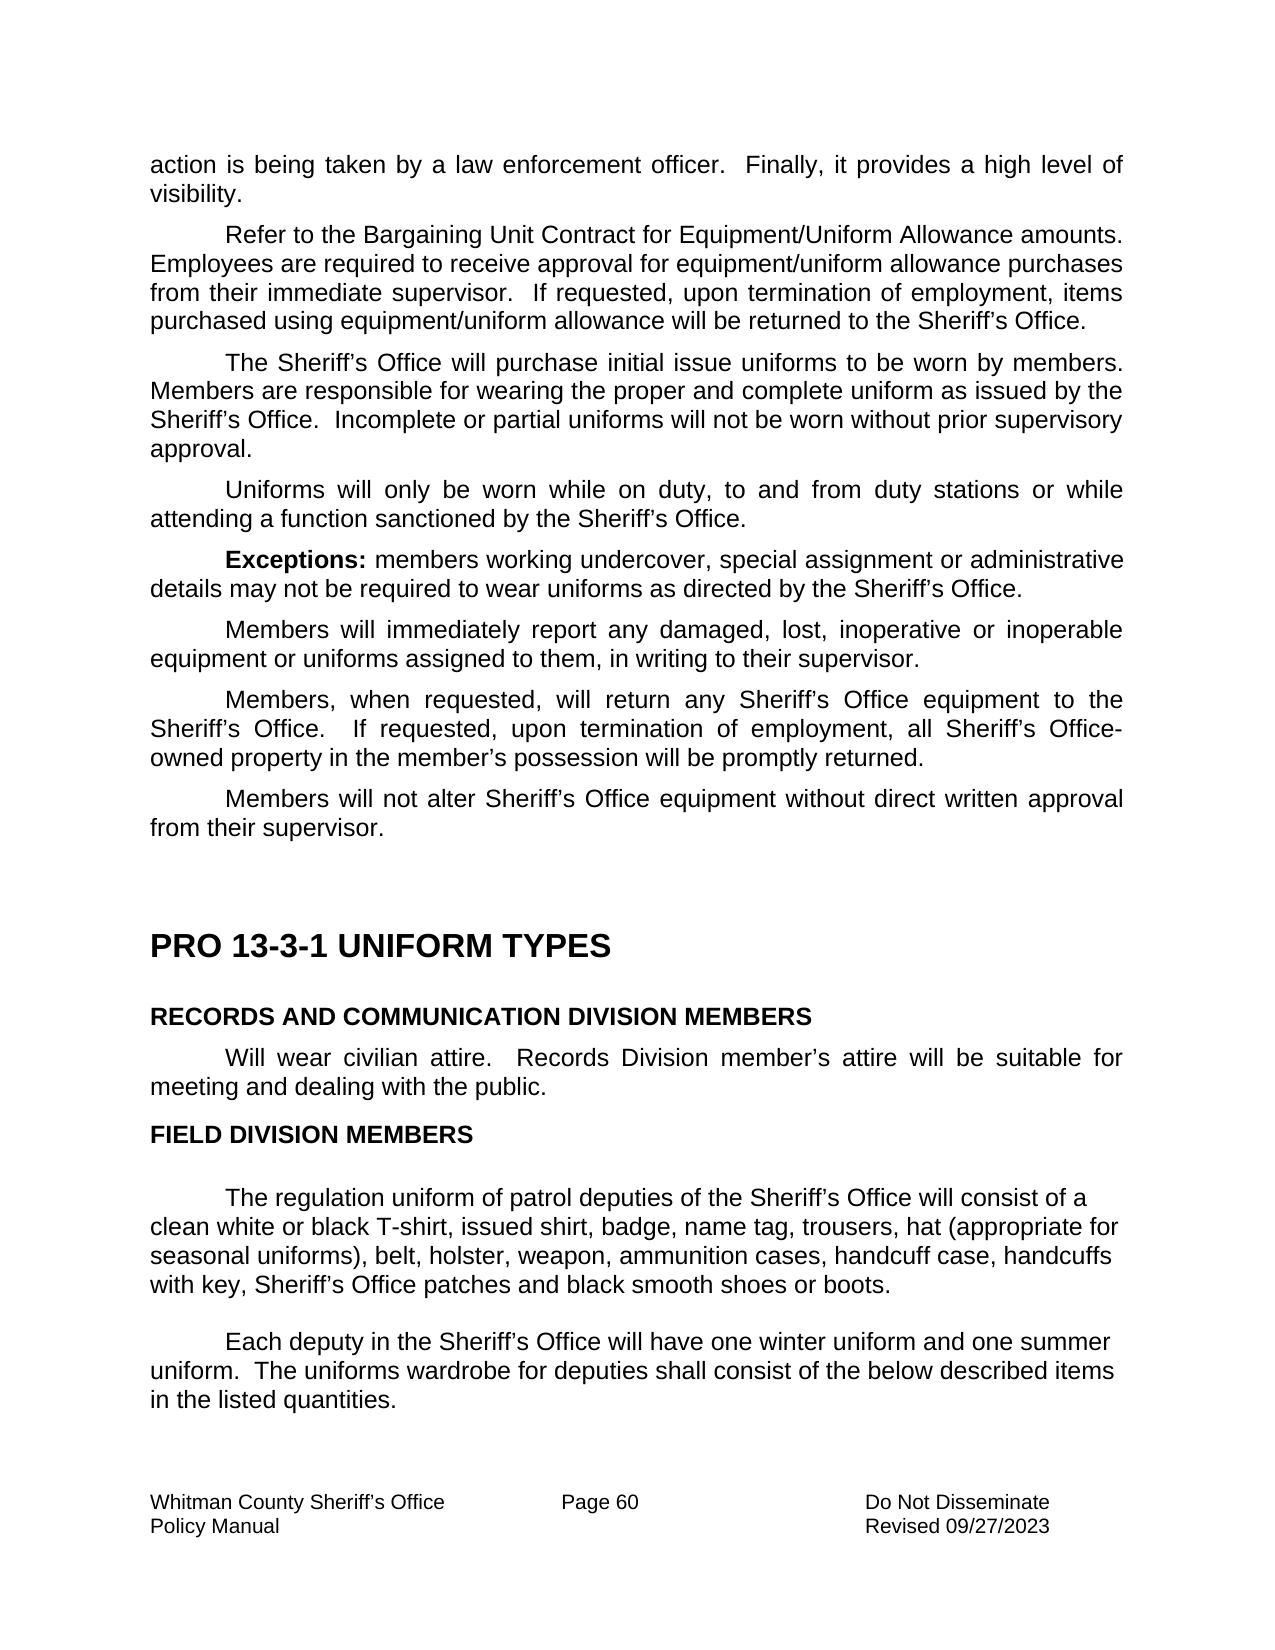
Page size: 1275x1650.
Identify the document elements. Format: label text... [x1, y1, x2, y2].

text Will wear civilian attire. Records Division member’s attire will be suitable for meeting and dealing with the public. [150, 1043, 1125, 1101]
text Refer to the Bargaining Unit Contract for Equipment/Uniform Allowance amounts. Employees are required to receive approval for equipment/uniform allowance purchases from their immediate supervisor. If requested, upon termination of employment, items purchased using equipment/uniform allowance will be returned to the Sheriff’s Office. [150, 220, 1125, 335]
text Uniforms will only be worn while on duty, to and from duty stations or while attending a function sanctioned by the Sheriff’s Office. [150, 475, 1125, 532]
text Each deputy in the Sheriff’s Office will have one winter uniform and one summer uniform. The uniforms wardrobe for deputies shall consist of the below described items in the listed quantities. [150, 1327, 1125, 1413]
text The regulation uniform of patrol deputies of the Sheriff’s Office will consist of a clean white or black T-shirt, issued shirt, badge, name tag, trousers, hat (appropriate for seasonal uniforms), belt, holster, weapon, ammunition cases, handcuff case, handcuffs with key, Sheriff’s Office patches and black smooth shoes or boots. [150, 1183, 1125, 1298]
text The Sheriff’s Office will purchase initial issue uniforms to be worn by members. Members are responsible for wearing the proper and complete uniform as issued by the Sheriff’s Office. Incomplete or partial uniforms will not be worn without prior supervisory approval. [150, 347, 1125, 462]
text Members, when requested, will return any Sheriff’s Office equipment to the Sheriff’s Office. If requested, upon termination of employment, all Sheriff’s Office-owned property in the member’s possession will be promptly returned. [150, 685, 1125, 771]
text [150, 150, 1125, 207]
text Members will not alter Sheriff’s Office equipment without direct written approval from their supervisor. [150, 784, 1125, 841]
text FIELD DIVISION MEMBERS [150, 1120, 1125, 1148]
text Exceptions: members working undercover, special assignment or administrative details may not be required to wear uniforms as directed by the Sheriff’s Office. [150, 545, 1125, 602]
text PRO UNIFORM TYPES [150, 926, 1125, 965]
text Members will immediately report any damaged, lost, inoperative or inoperable equipment or uniforms assigned to them, in writing to their supervisor. [150, 615, 1125, 672]
text RECORDS AND COMMUNICATION DIVISION MEMBERS [150, 1002, 1125, 1031]
